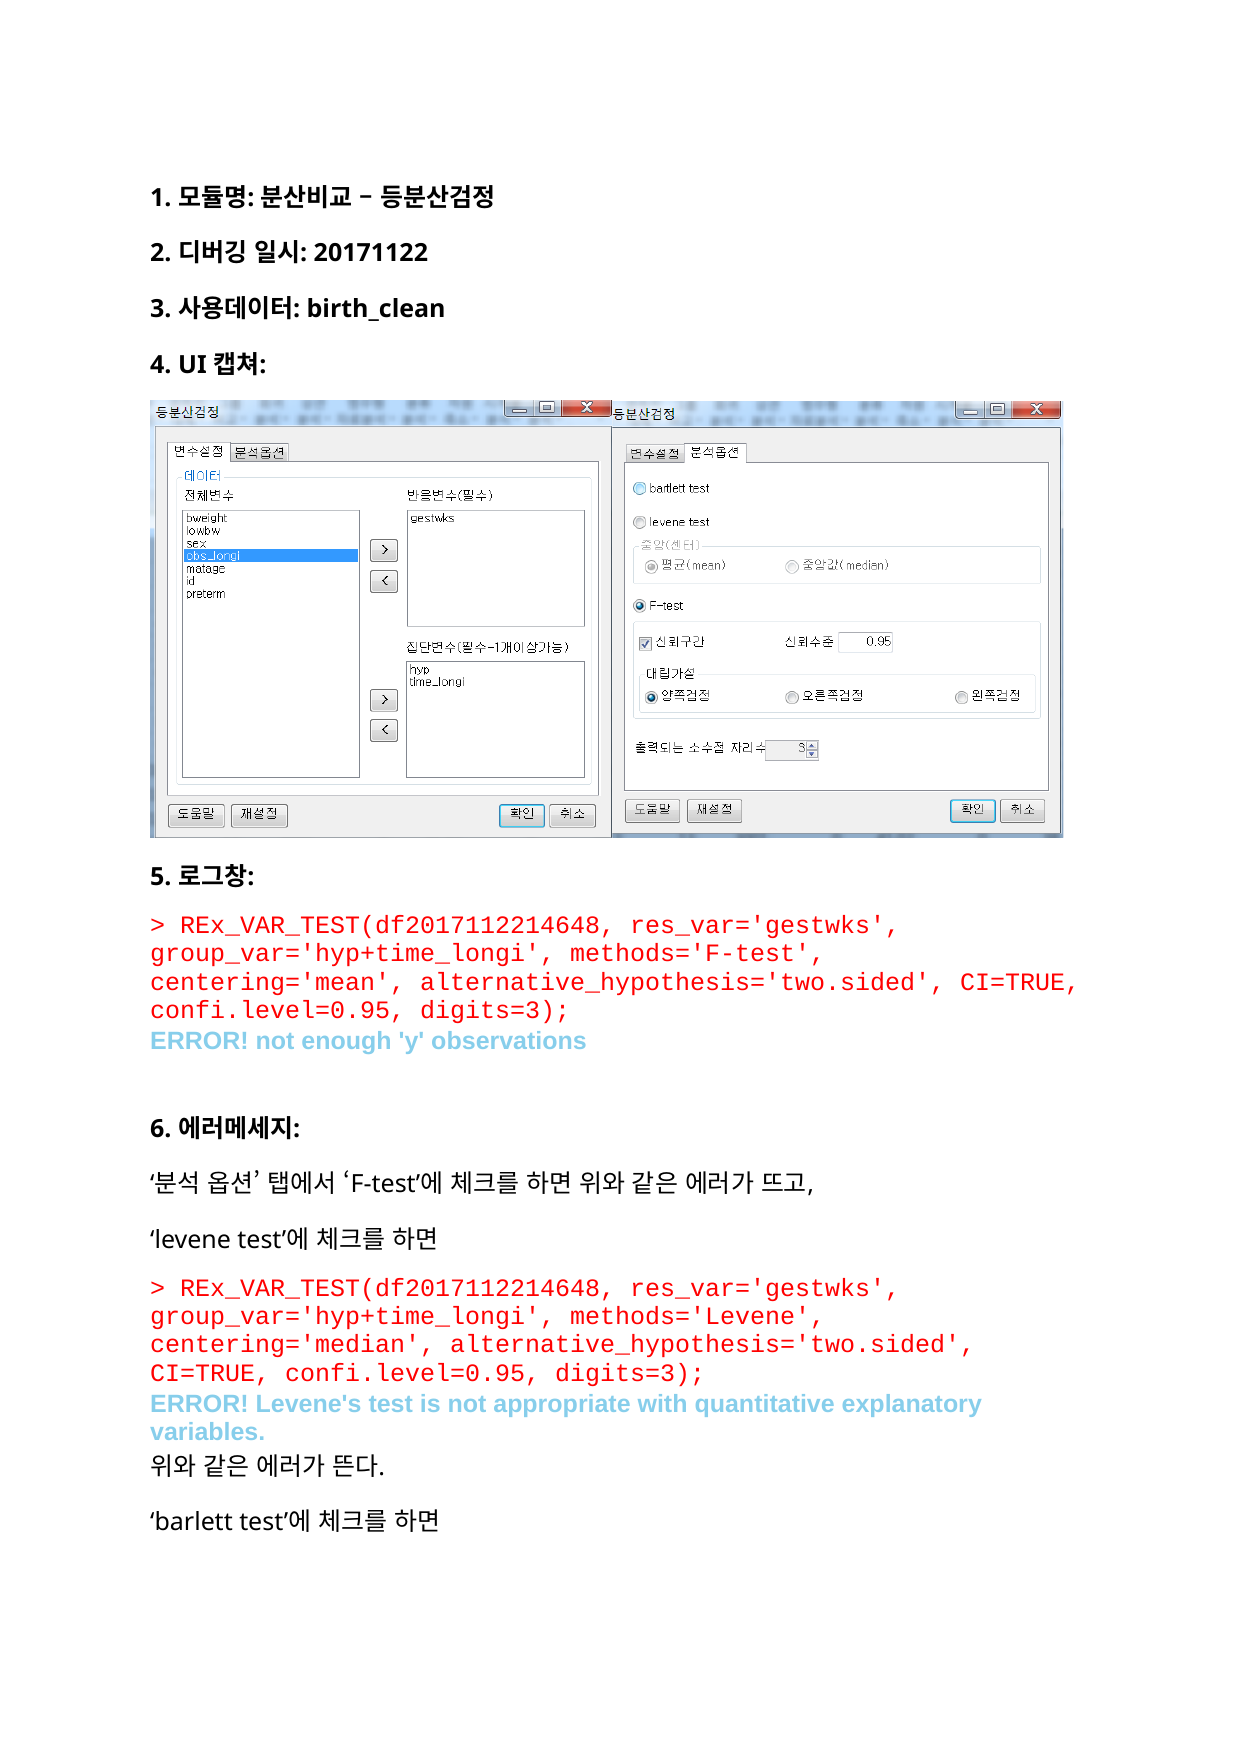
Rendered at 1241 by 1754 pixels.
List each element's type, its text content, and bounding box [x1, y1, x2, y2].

text 3. 사용데이터: birth_clean [150, 289, 1090, 325]
text ‘barlett test’에 체크를 하면 [150, 1502, 1090, 1538]
text > REx_VAR_TEST(df2017112214648, res_var='gestwks', group_var='hyp+time_longi', methods='Levene', centering='median', alternative_hypothesis='two.sided', CI=TRUE, confi.level=0.95, digits=3); [150, 1275, 1090, 1388]
text ‘분석 옵션’ 탭에서 ‘F-test’에 체크를 하면 위와 같은 에러가 뜨고, [150, 1164, 1090, 1200]
text ‘levene test’에 체크를 하면 [150, 1219, 1090, 1256]
text 위와 같은 에러가 뜬다. [150, 1446, 1090, 1482]
text ERROR! Levene's test is not appropriate with quantitative explanatory variables. [150, 1388, 1090, 1446]
text 6. 에러메세지: [150, 1108, 1090, 1144]
picture [150, 400, 1064, 838]
text 5. 로그창: [150, 857, 1090, 893]
text 2. 디버깅 일시: 20171122 [150, 233, 1090, 269]
text ERROR! not enough 'y' observations [150, 1026, 1090, 1054]
text 1. 모듈명: 분산비교 – 등분산검정 [150, 177, 1090, 213]
text 4. UI 캡쳐: [150, 344, 1090, 381]
text > REx_VAR_TEST(df2017112214648, res_var='gestwks', group_var='hyp+time_longi', methods='F-test', centering='mean', alternative_hypothesis='two.sided', CI=TRUE, confi.level=0.95, digits=3); [150, 912, 1090, 1026]
